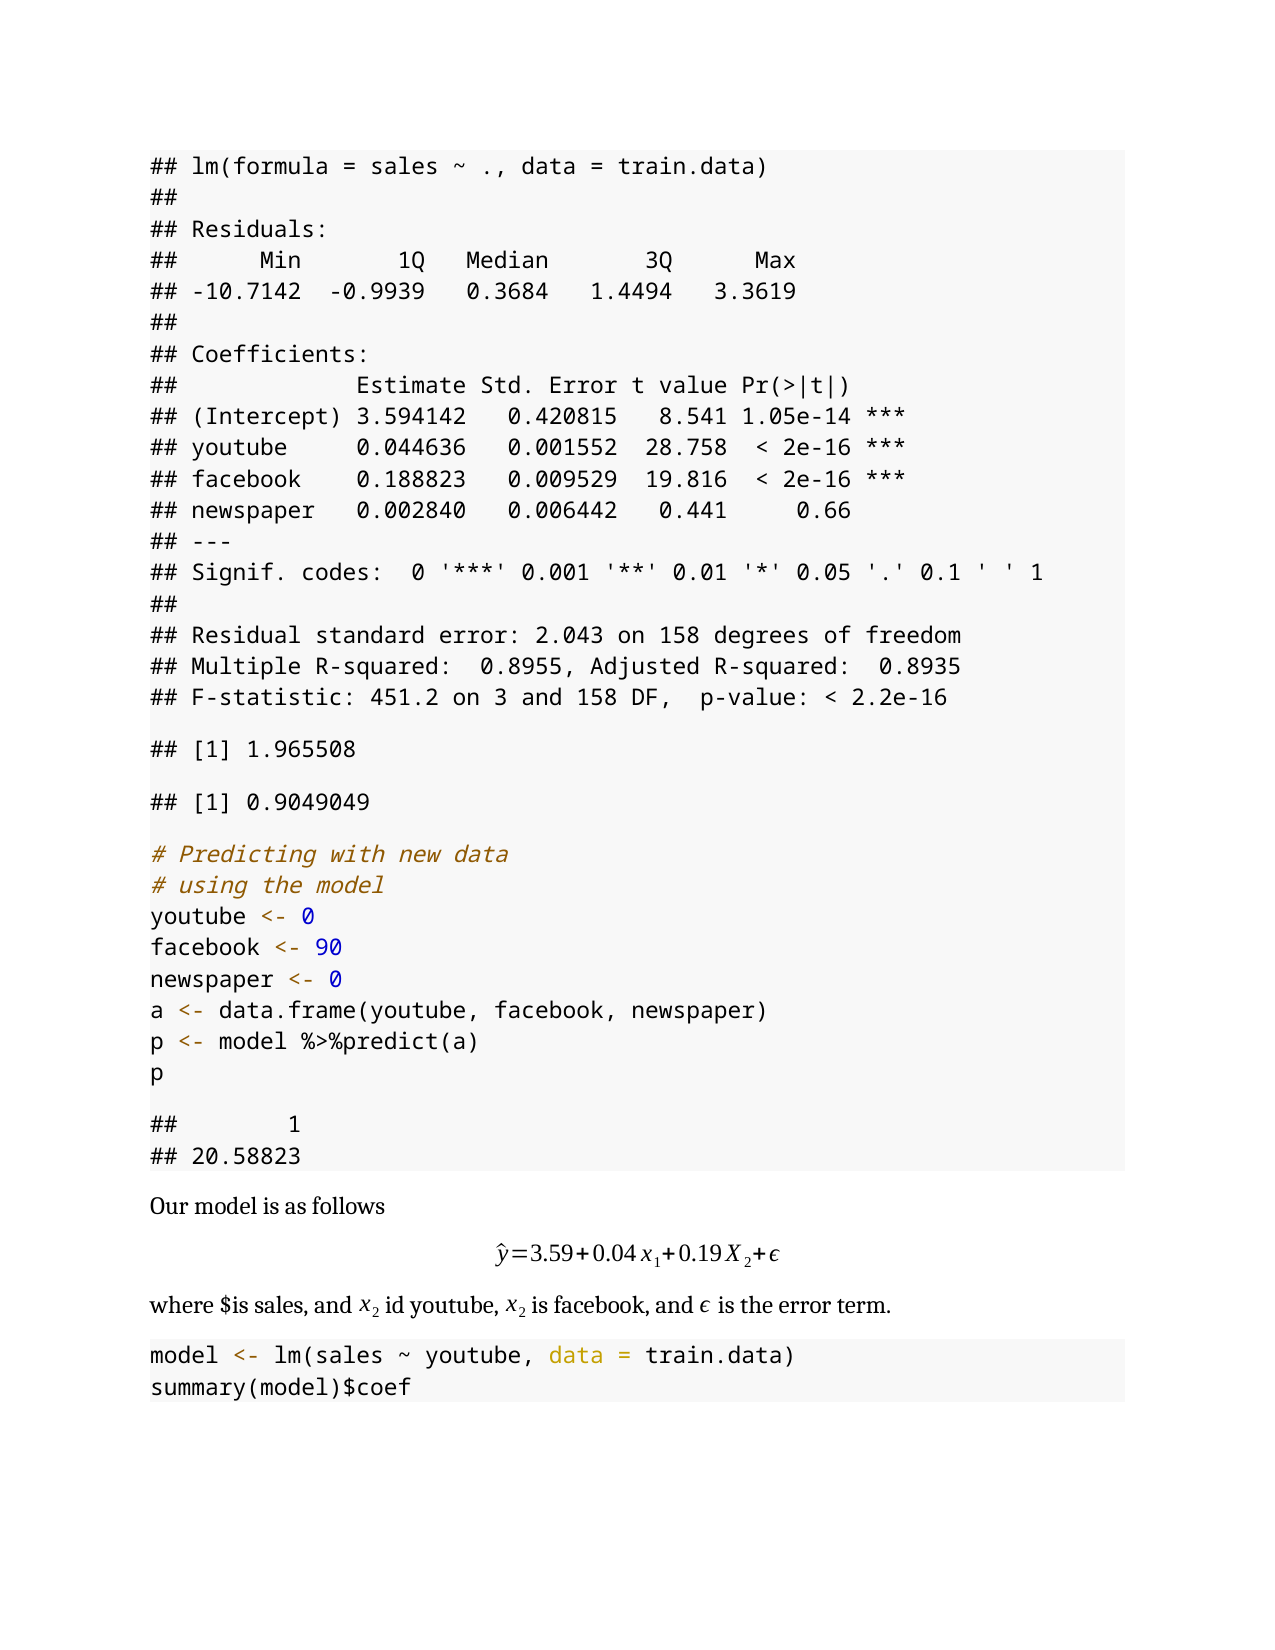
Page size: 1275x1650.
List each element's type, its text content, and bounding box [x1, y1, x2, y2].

text where $is sales, and id youtube, is facebook, and is the error term. [150, 1289, 1125, 1321]
text # Predicting with new data # using the model youtube <- 0 facebook <- 90 newspaper <- 0 a <- data.frame(youtube, facebook, newspaper) p <- model %>%predict(a) p [150, 837, 1125, 1087]
text model <- lm(sales ~ youtube, data = train.data) summary(model)$coef [411, 1339, 1125, 1402]
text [150, 150, 1125, 712]
text Our model is as follows [150, 1192, 1125, 1220]
text ## [1] 0.9049049 [150, 785, 1125, 817]
text ## [1] 1.965508 [150, 733, 1125, 764]
text ## 1 ## 20.58823 [150, 1108, 1125, 1171]
